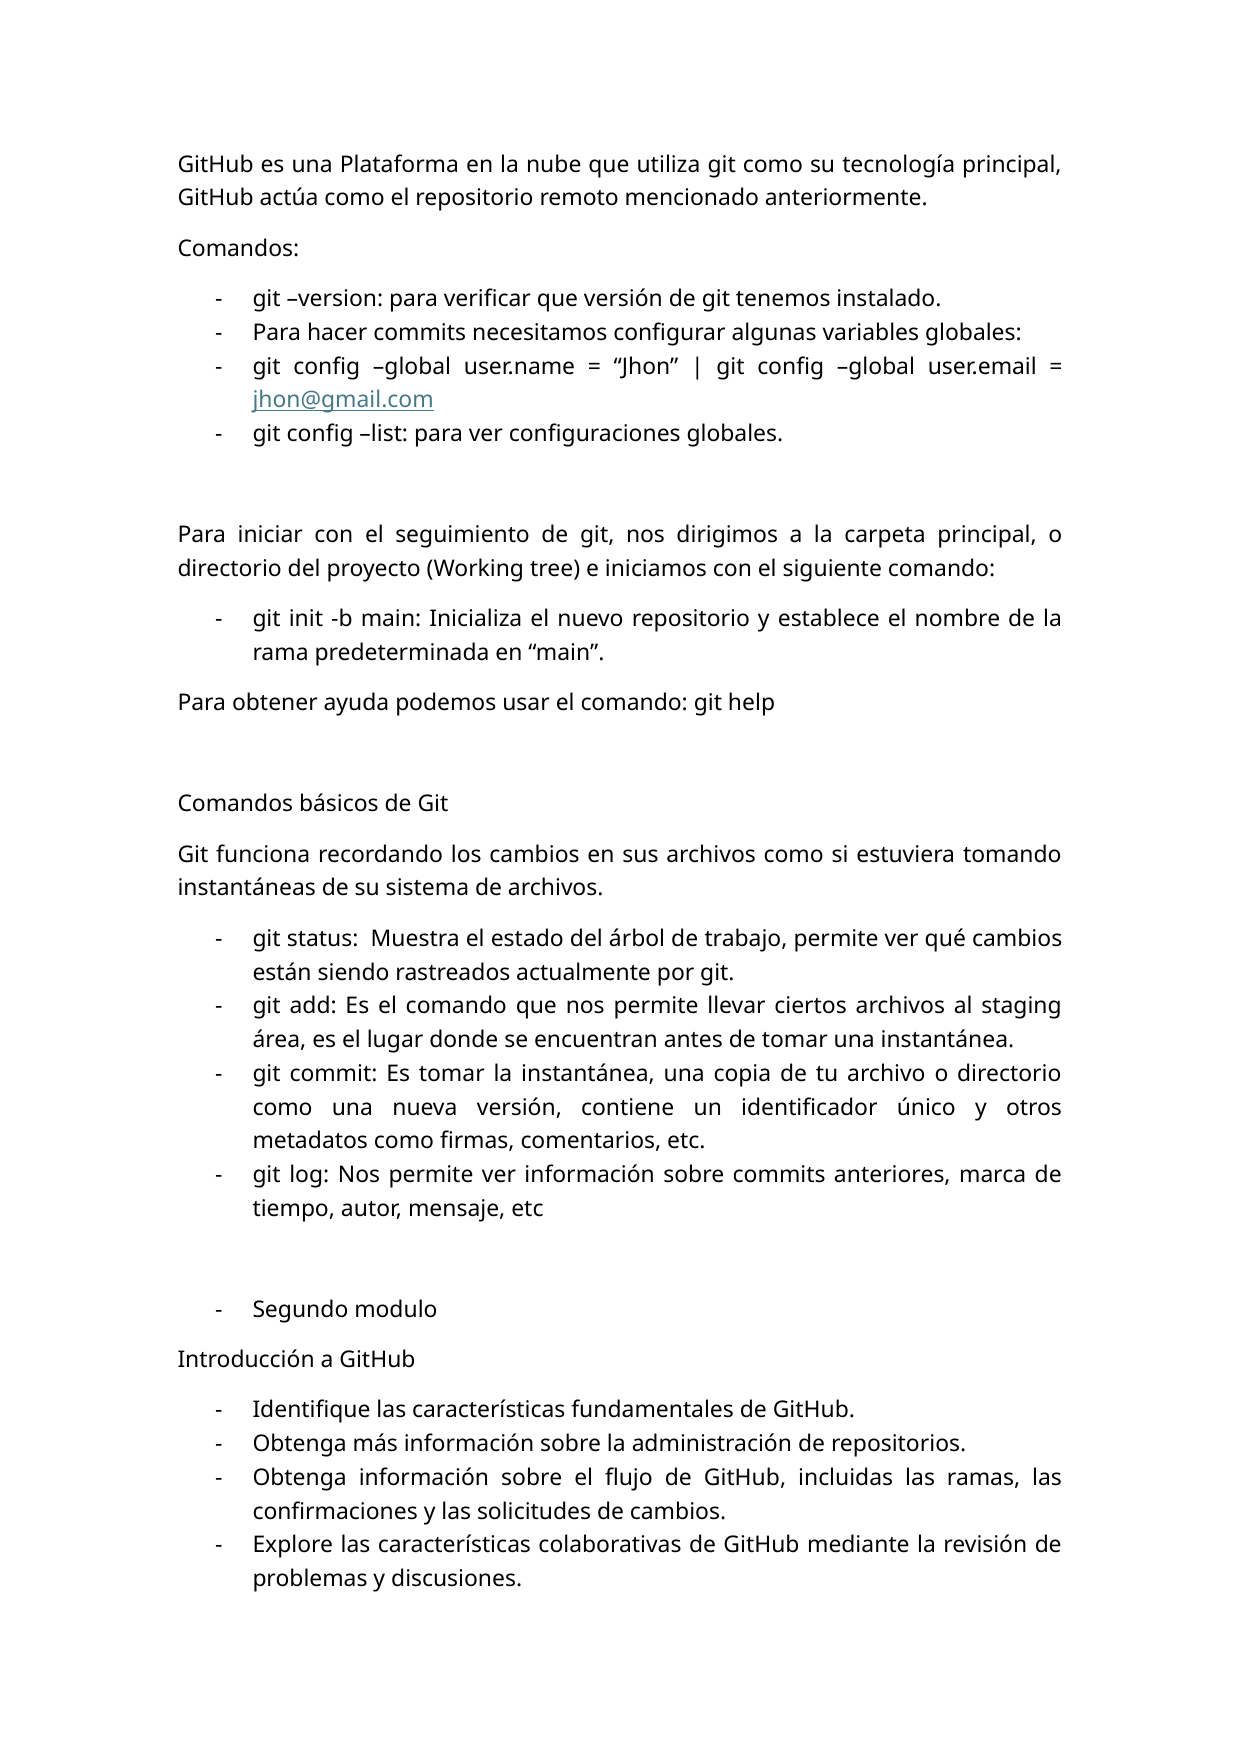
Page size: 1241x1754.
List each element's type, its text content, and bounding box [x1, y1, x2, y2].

text Comandos: [177, 232, 1063, 263]
text Para obtener ayuda podemos usar el comando: git help [177, 686, 1063, 718]
list git config –global user.name = “Jhon” | git config –global user.email = jhon@gmail.com [215, 350, 1063, 415]
text GitHub es una Plataforma en la nube que utiliza git como su tecnología principal, GitHub actúa como el repositorio remoto mencionado anteriormente. [177, 148, 1063, 213]
list Obtenga más información sobre la administración de repositorios. [215, 1427, 1063, 1458]
list git add: Es el comando que nos permite llevar ciertos archivos al staging área, es el lugar donde se encuentran antes de tomar una instantánea. [215, 989, 1063, 1054]
text Para iniciar con el seguimiento de git, nos dirigimos a la carpeta principal, o directorio del proyecto (Working tree) e iniciamos con el siguiente comando: [177, 518, 1063, 583]
list git init -b main: Inicializa el nuevo repositorio y establece el nombre de la rama predeterminada en “main”. [215, 602, 1063, 667]
list Obtenga información sobre el flujo de GitHub, incluidas las ramas, las confirmaciones y las solicitudes de cambios. [215, 1461, 1063, 1526]
list git log: Nos permite ver información sobre commits anteriores, marca de tiempo, autor, mensaje, etc [215, 1158, 1063, 1223]
list Segundo modulo [215, 1293, 1063, 1324]
text Comandos básicos de Git [177, 787, 1063, 818]
list Explore las características colaborativas de GitHub mediante la revisión de problemas y discusiones. [215, 1528, 1063, 1593]
text Introducción a GitHub [177, 1343, 1063, 1374]
list Para hacer commits necesitamos configurar algunas variables globales: [215, 316, 1063, 347]
text Git funciona recordando los cambios en sus archivos como si estuviera tomando instantáneas de su sistema de archivos. [177, 838, 1063, 903]
list git commit: Es tomar la instantánea, una copia de tu archivo o directorio como una nueva versión, contiene un identificador único y otros metadatos como firmas, comentarios, etc. [215, 1057, 1063, 1156]
list git config –list: para ver configuraciones globales. [215, 417, 1063, 448]
list Identifique las características fundamentales de GitHub. [215, 1393, 1063, 1425]
list git status: Muestra el estado del árbol de trabajo, permite ver qué cambios están siendo rastreados actualmente por git. [215, 922, 1063, 987]
list git –version: para verificar que versión de git tenemos instalado. [215, 282, 1063, 313]
